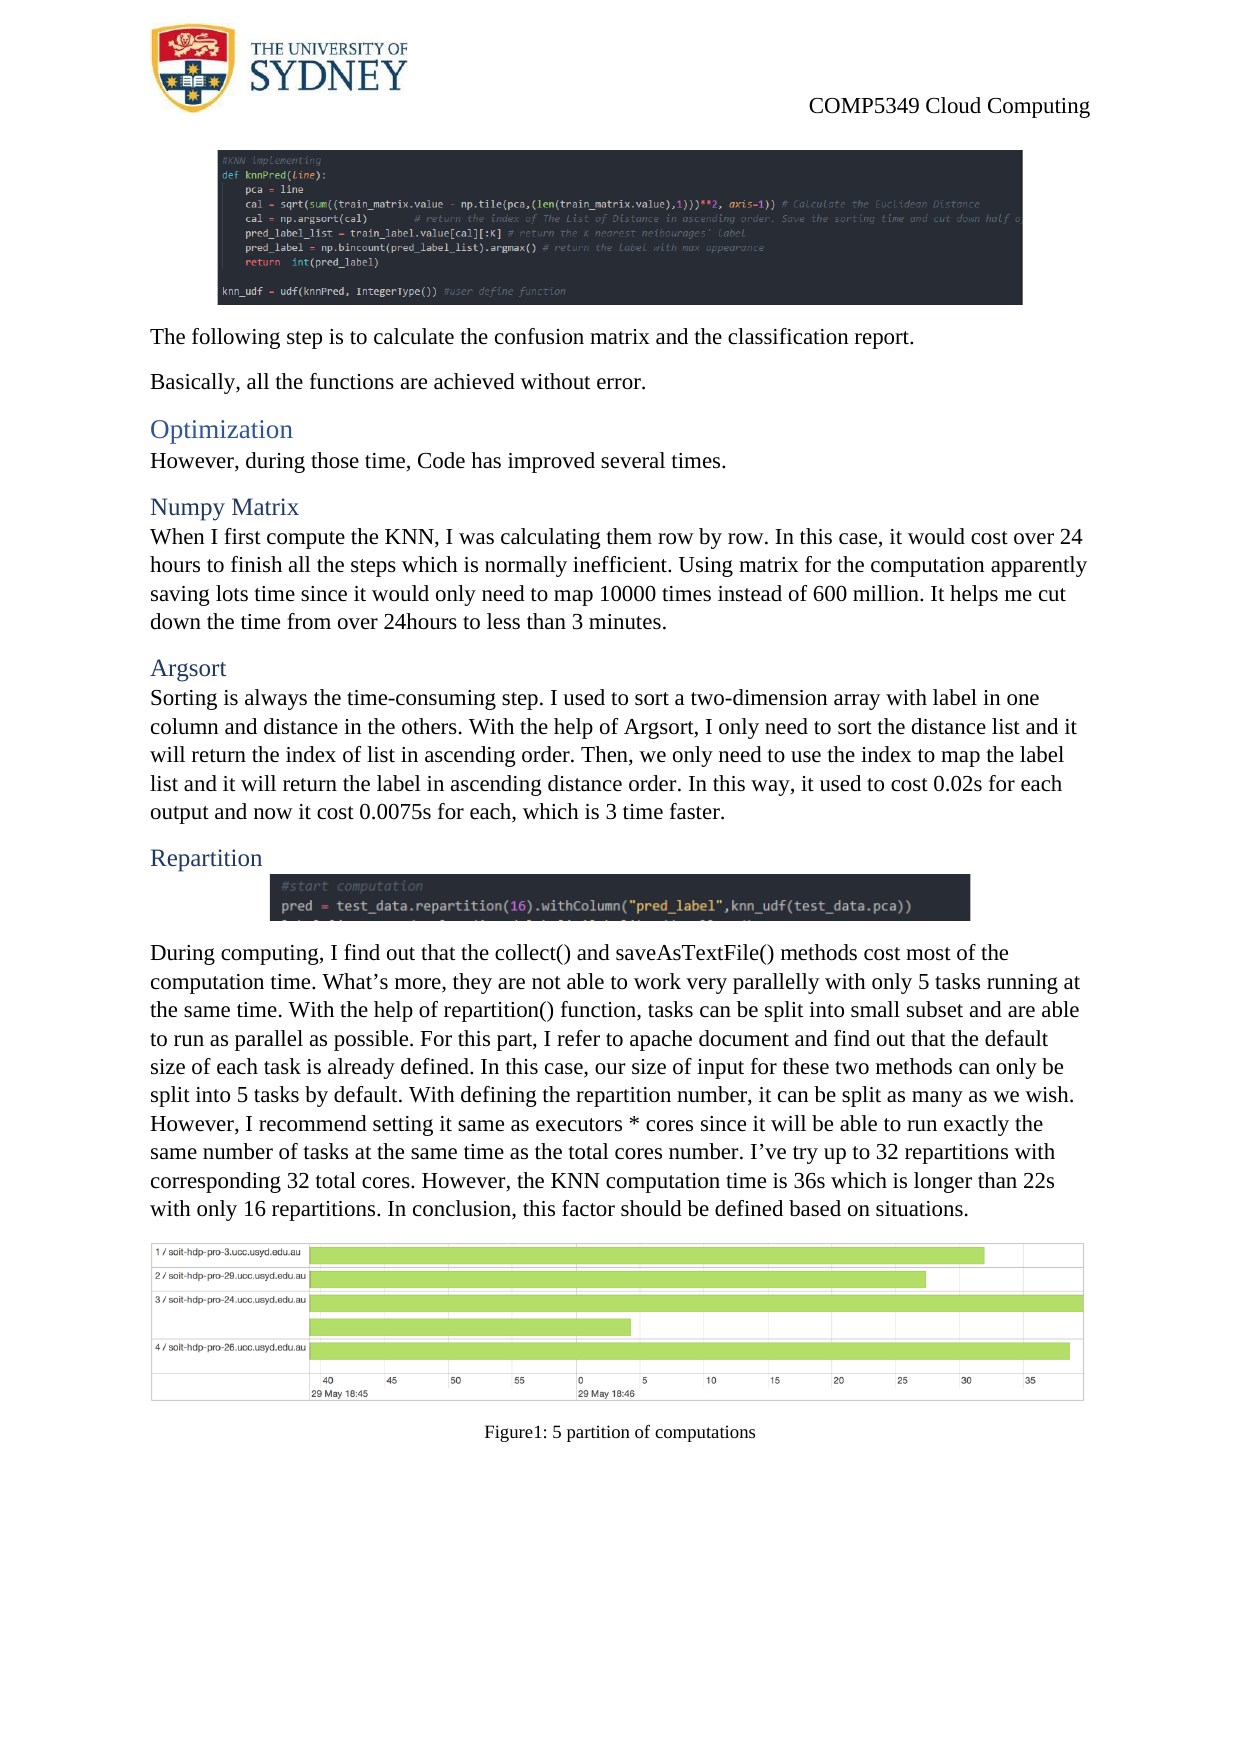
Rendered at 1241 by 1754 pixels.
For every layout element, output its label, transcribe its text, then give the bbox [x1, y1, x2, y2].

text However, during those time, Code has improved several times. [150, 447, 1090, 473]
subtitle Repartition [150, 843, 1090, 872]
subtitle Numpy Matrix [150, 492, 1090, 521]
picture [150, 1240, 1091, 1402]
text The following step is to calculate the confusion matrix and the classification report. [150, 323, 1090, 349]
picture [150, 23, 408, 113]
text Figure1: 5 partition of computations [150, 1421, 1090, 1442]
text Basically, all the functions are achieved without error. [150, 368, 1090, 394]
text Sorting is always the time-consuming step. I used to sort a two-dimension array with label in one column and distance in the others. With the help of Argsort, I only need to sort the distance list and it will return the index of list in ascending order. Then, we only need to use the index to map the label list and it will return the label in ascending distance order. In this way, it used to cost 0.02s for each output and now it cost 0.0075s for each, which is 3 time faster. [150, 684, 1090, 824]
text During computing, I find out that the collect() and saveAsTextFile() methods cost most of the computation time. What’s more, they are not able to work very parallelly with only 5 tasks running at the same time. With the help of repartition() function, tasks can be split into small subset and are able to run as parallel as possible. For this part, I refer to apache document and find out that the default size of each task is already defined. In this case, our size of input for these two methods can only be split into 5 tasks by default. With defining the repartition number, it can be split as many as we wish. However, I recommend setting it same as executors * cores since it will be able to run exactly the same number of tasks at the same time as the total cores number. I’ve try up to 32 repartitions with corresponding 32 total cores. However, the KNN computation time is 36s which is longer than 22s with only 16 repartitions. In conclusion, this factor should be defined based on situations. [150, 939, 1090, 1222]
picture [269, 874, 971, 921]
subtitle Argsort [150, 653, 1090, 682]
picture [217, 150, 1023, 305]
text When I first compute the KNN, I was calculating them row by row. In this case, it would cost over 24 hours to finish all the steps which is normally inefficient. Using matrix for the computation apparently saving lots time since it would only need to map 10000 times instead of 600 million. It helps me cut down the time from over 24hours to less than 3 minutes. [150, 523, 1090, 635]
subtitle Optimization [150, 413, 1090, 444]
